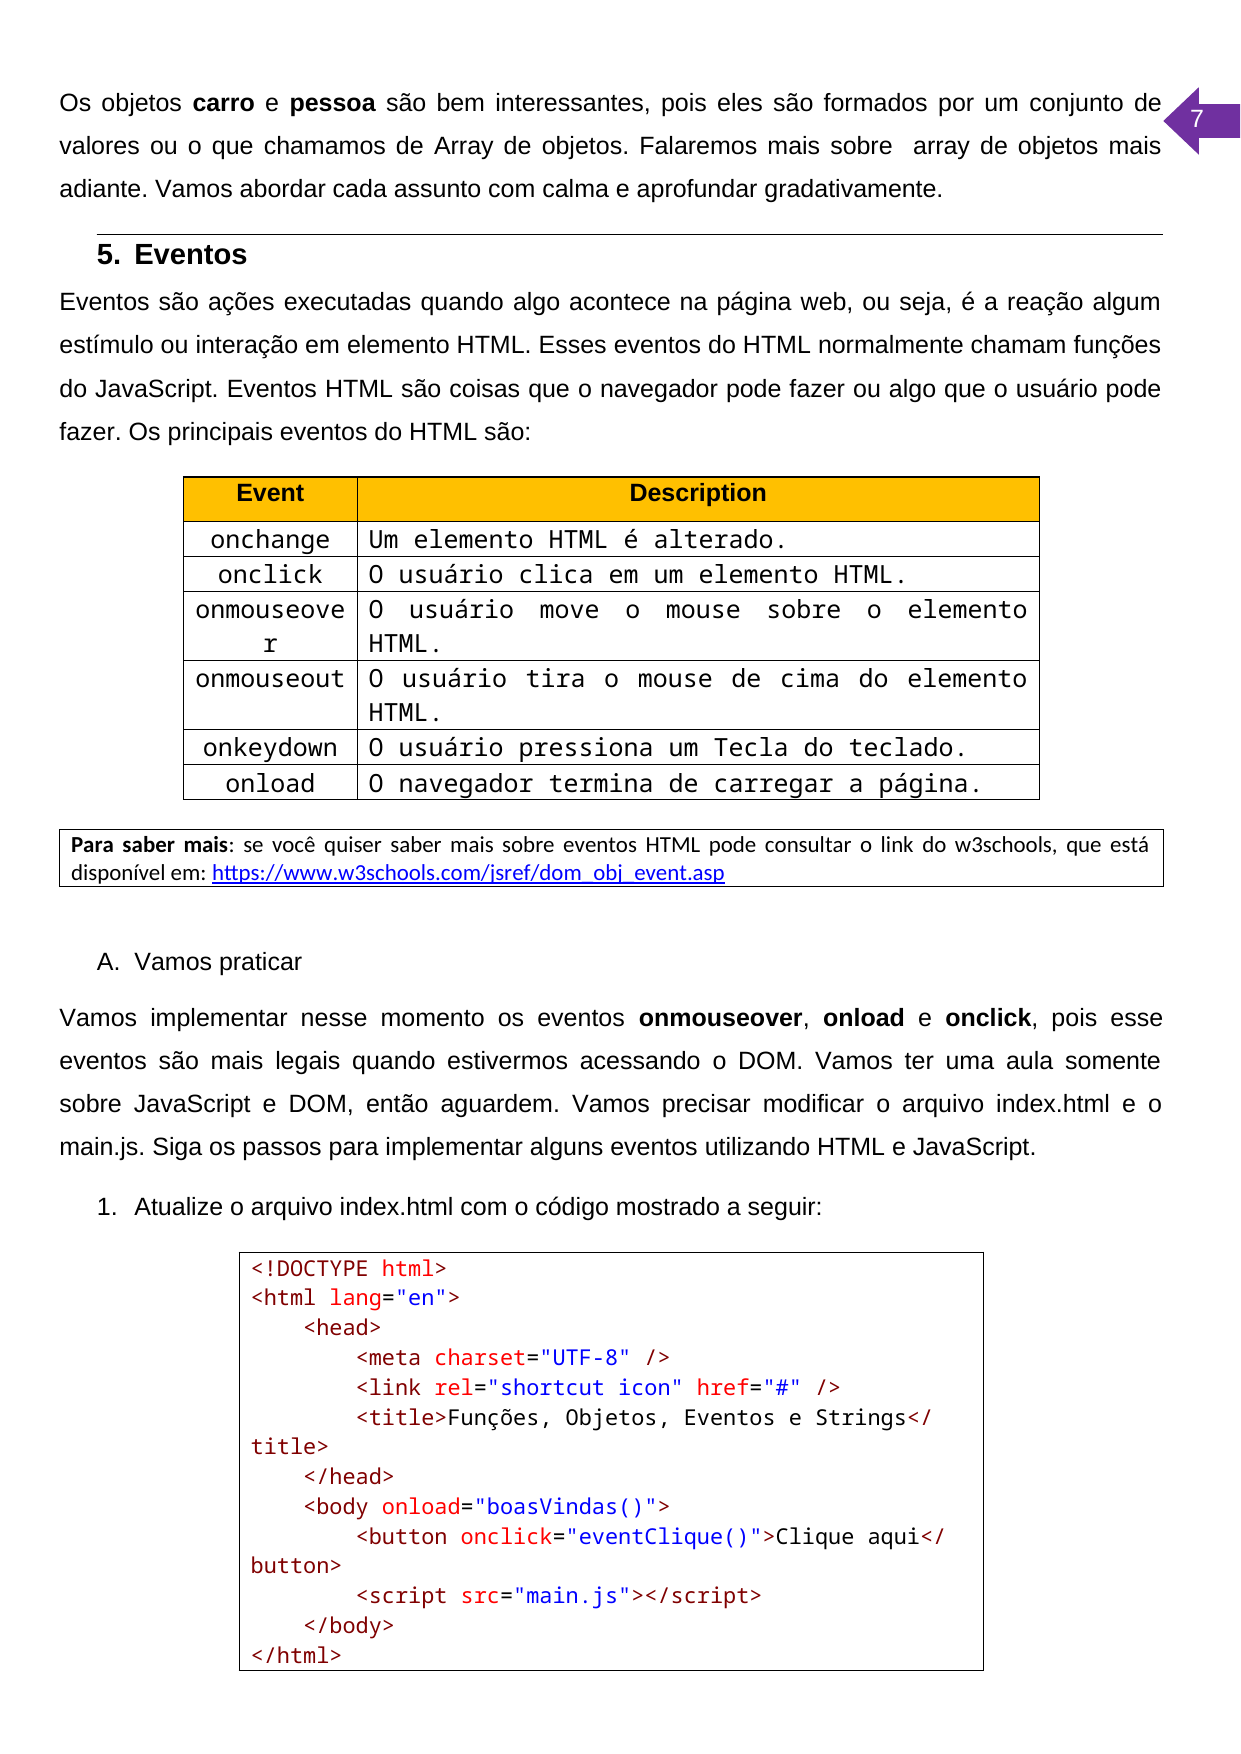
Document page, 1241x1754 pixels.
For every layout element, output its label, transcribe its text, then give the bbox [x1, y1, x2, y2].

table_cell onload [184, 765, 357, 799]
table_cell onkeydown [184, 730, 357, 764]
table_cell onmouseout [184, 661, 357, 729]
text Os objetos carro e pessoa são bem interessantes, pois eles são formados por um conjunto de valores ou o que chamamos de Array de objetos. Falaremos mais sobre array de objetos mais adiante. Vamos abordar cada assunto com calma e aprofundar gradativamente. [59, 88, 1163, 203]
text Eventos são ações executadas quando algo acontece na página web, ou seja, é a reação algum estímulo ou interação em elemento HTML. Esses eventos do HTML normalmente chamam funções do JavaScript. Eventos HTML são coisas que o navegador pode fazer ou algo que o usuário pode fazer. Os principais eventos do HTML são: [59, 287, 1163, 445]
table_cell onmouseover [184, 592, 357, 660]
subtitle Eventos [97, 235, 1163, 271]
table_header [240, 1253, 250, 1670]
table_cell onchange [184, 522, 357, 556]
table_header Para saber mais: se você quiser saber mais sobre eventos HTML pode consultar o link do w3schools, que está disponível em: https://www.w3schools.com/jsref/dom_obj_event.asp [60, 830, 1163, 886]
table_header Event [184, 478, 357, 521]
subtitle Vamos praticar [97, 947, 1163, 976]
table_cell O usuário move o mouse sobre o elemento HTML. [358, 592, 1039, 660]
table_cell O usuário clica em um elemento HTML. [358, 557, 1039, 591]
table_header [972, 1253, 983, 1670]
table_cell Um elemento HTML é alterado. [358, 522, 1039, 556]
table_cell onclick [184, 557, 357, 591]
text Vamos implementar nesse momento os eventos onmouseover, onload e onclick, pois esse eventos são mais legais quando estivermos acessando o DOM. Vamos ter uma aula somente sobre JavaScript e DOM, então aguardem. Vamos precisar modificar o arquivo index.html e o main.js. Siga os passos para implementar alguns eventos utilizando HTML e JavaScript. [59, 1003, 1163, 1161]
list Atualize o arquivo index.html com o código mostrado a seguir: [97, 1192, 1163, 1221]
table_cell O usuário pressiona um Tecla do teclado. [358, 730, 1039, 764]
table_header Description [358, 478, 1039, 521]
table_cell O usuário tira o mouse de cima do elemento HTML. [358, 661, 1039, 729]
table_cell O navegador termina de carregar a página. [358, 765, 1039, 799]
